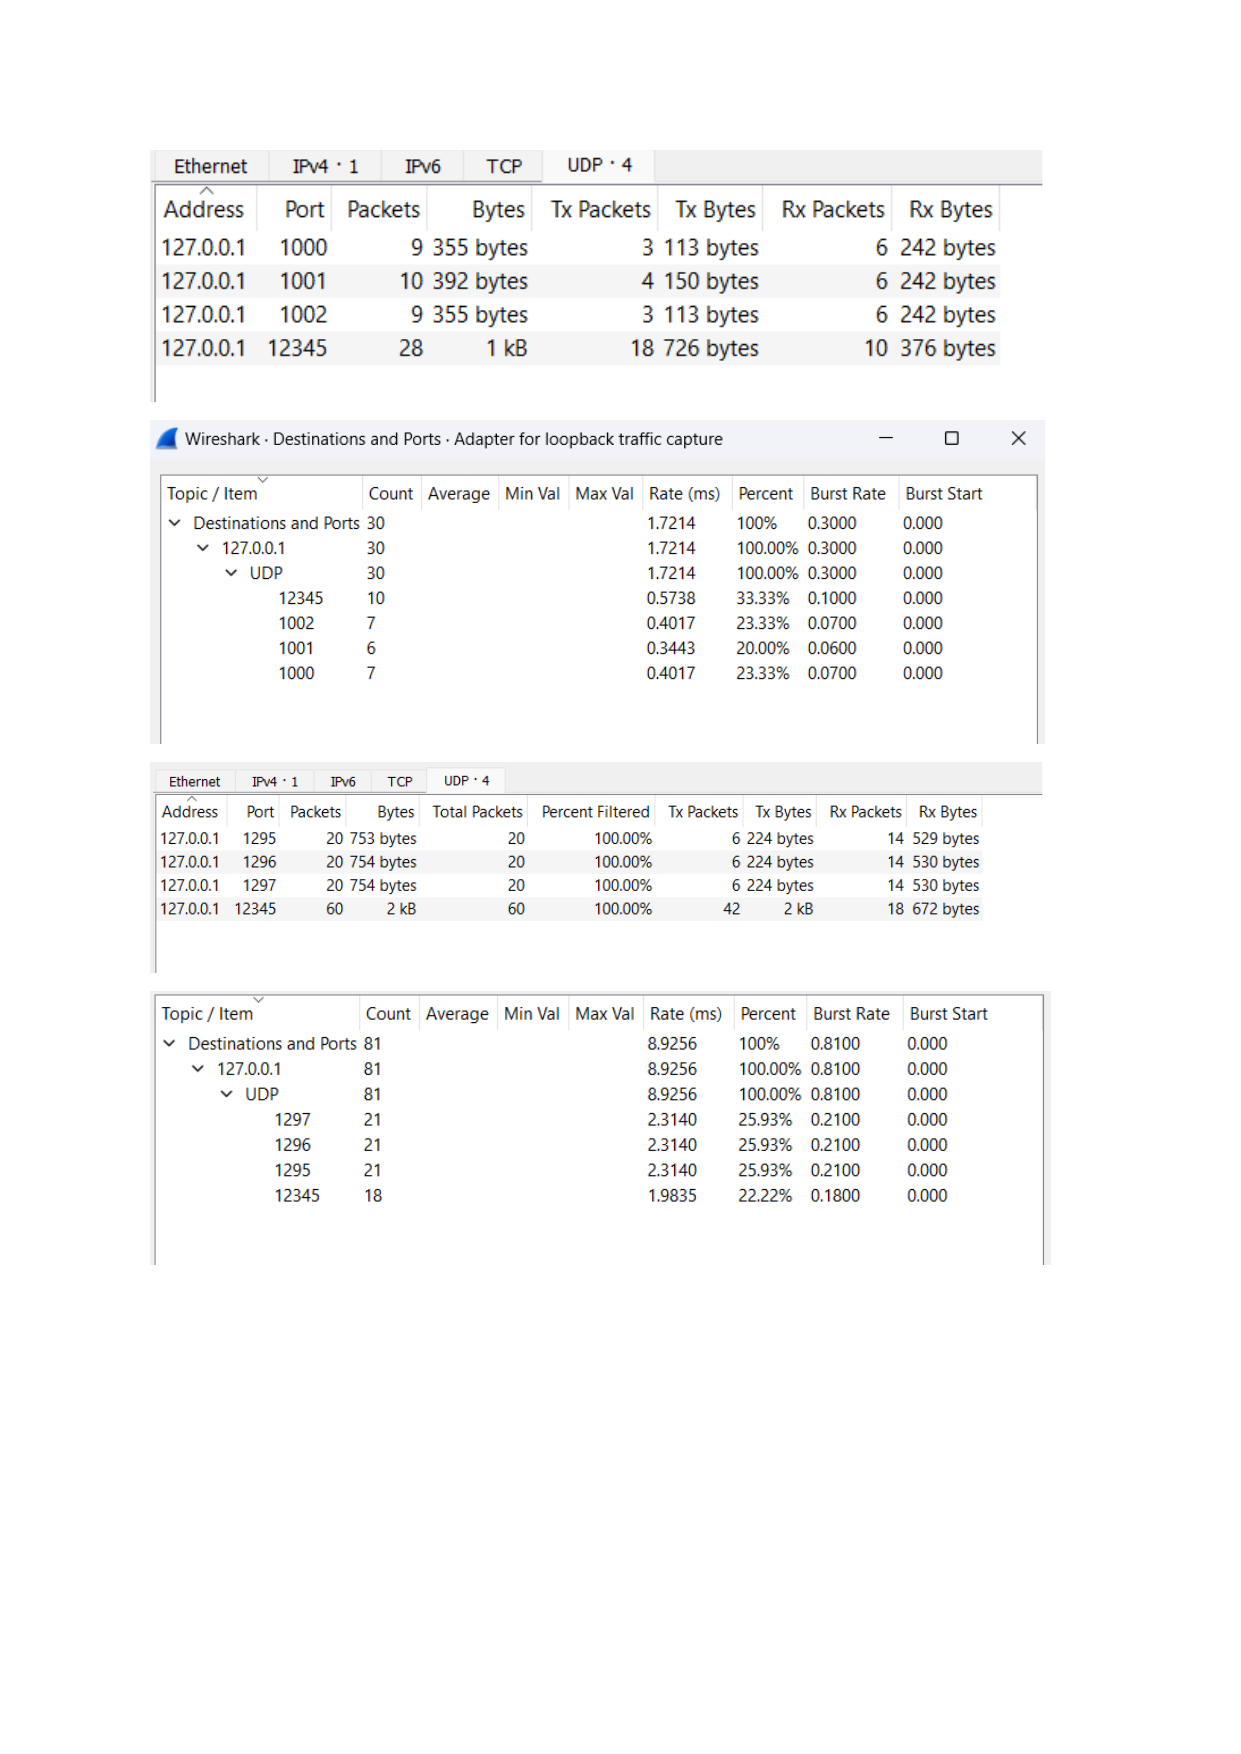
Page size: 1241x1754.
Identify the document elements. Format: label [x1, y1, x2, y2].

picture [150, 420, 1046, 744]
picture [150, 150, 1043, 402]
picture [150, 762, 1043, 973]
picture [150, 991, 1051, 1265]
